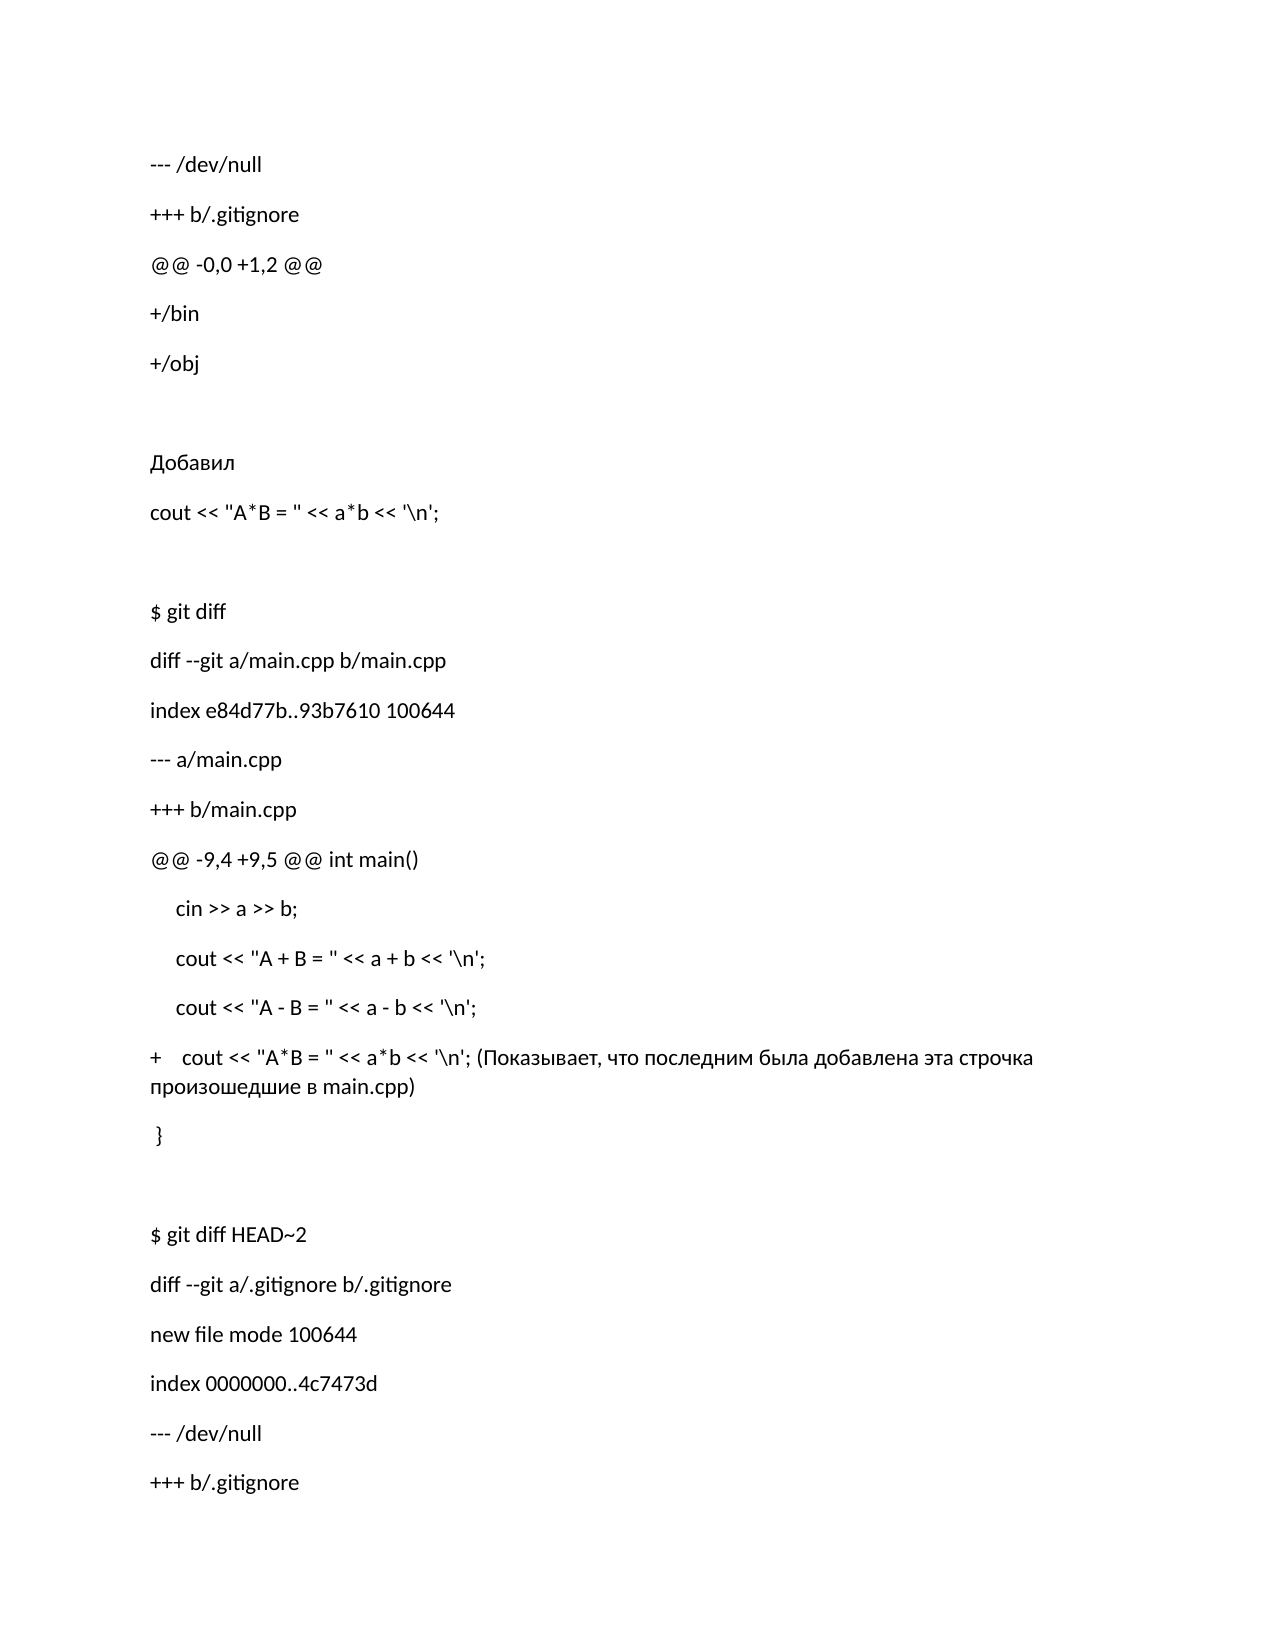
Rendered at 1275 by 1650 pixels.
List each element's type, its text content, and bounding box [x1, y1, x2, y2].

text +/obj [150, 348, 1125, 377]
text index 0000000..4c7473d [150, 1369, 1125, 1397]
text +++ b/.gitignore [150, 199, 1125, 228]
text cout << "A*B = " << a*b << '\n'; [150, 497, 1125, 526]
text Добавил [150, 447, 1125, 476]
text index e84d77b..93b7610 100644 [150, 695, 1125, 724]
text +/bin [150, 299, 1125, 327]
text new file mode 100644 [150, 1319, 1125, 1348]
text --- /dev/null [150, 150, 1125, 179]
text } [150, 1121, 1125, 1149]
text diff --git a/.gitignore b/.gitignore [150, 1269, 1125, 1298]
text +++ b/main.cpp [150, 794, 1125, 823]
text cout << "A + B = " << a + b << '\n'; [150, 943, 1125, 972]
text diff --git a/main.cpp b/main.cpp [150, 646, 1125, 674]
text --- /dev/null [150, 1418, 1125, 1447]
text @@ -9,4 +9,5 @@ int main() [150, 844, 1125, 873]
text $ git diff [150, 596, 1125, 625]
text cout << "A - B = " << a - b << '\n'; [150, 993, 1125, 1022]
text cin >> a >> b; [150, 894, 1125, 922]
text --- a/main.cpp [150, 745, 1125, 774]
text $ git diff HEAD~2 [150, 1220, 1125, 1249]
text @@ -0,0 +1,2 @@ [150, 249, 1125, 278]
text + cout << "A*B = " << a*b << '\n'; (Показывает, что последним была добавлена эта строчка произошедшие в main.cpp) [150, 1042, 1125, 1100]
text +++ b/.gitignore [150, 1468, 1125, 1497]
